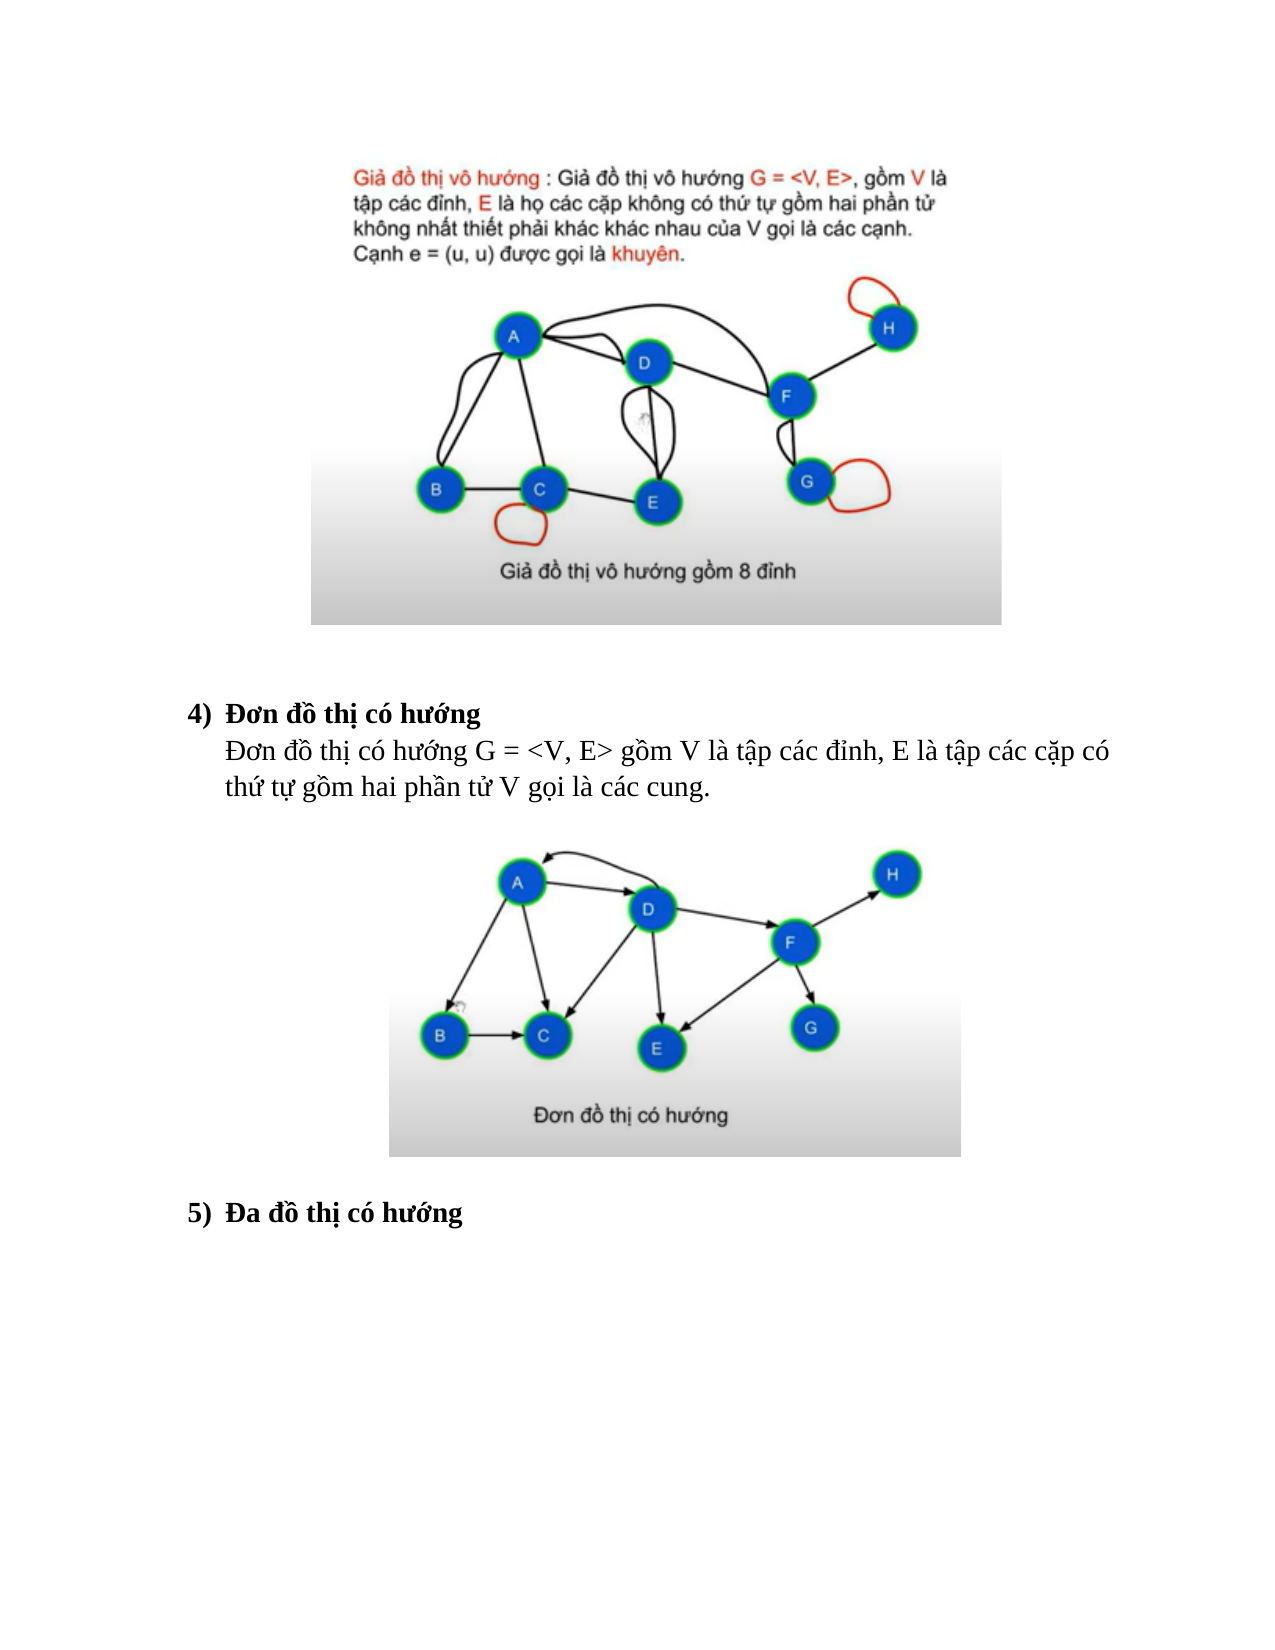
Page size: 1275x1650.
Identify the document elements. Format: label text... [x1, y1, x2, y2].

picture [311, 150, 1002, 625]
list Đa đồ thị có hướng [187, 1195, 1125, 1228]
list Đơn đồ thị có hướng G = <V, E> gồm V là tập các đỉnh, E là tập các cặp có thứ tự gồm hai phần tử V gọi là các cung. [225, 733, 1125, 802]
picture [389, 805, 962, 1157]
list Đơn đồ thị có hướng [187, 697, 1125, 730]
